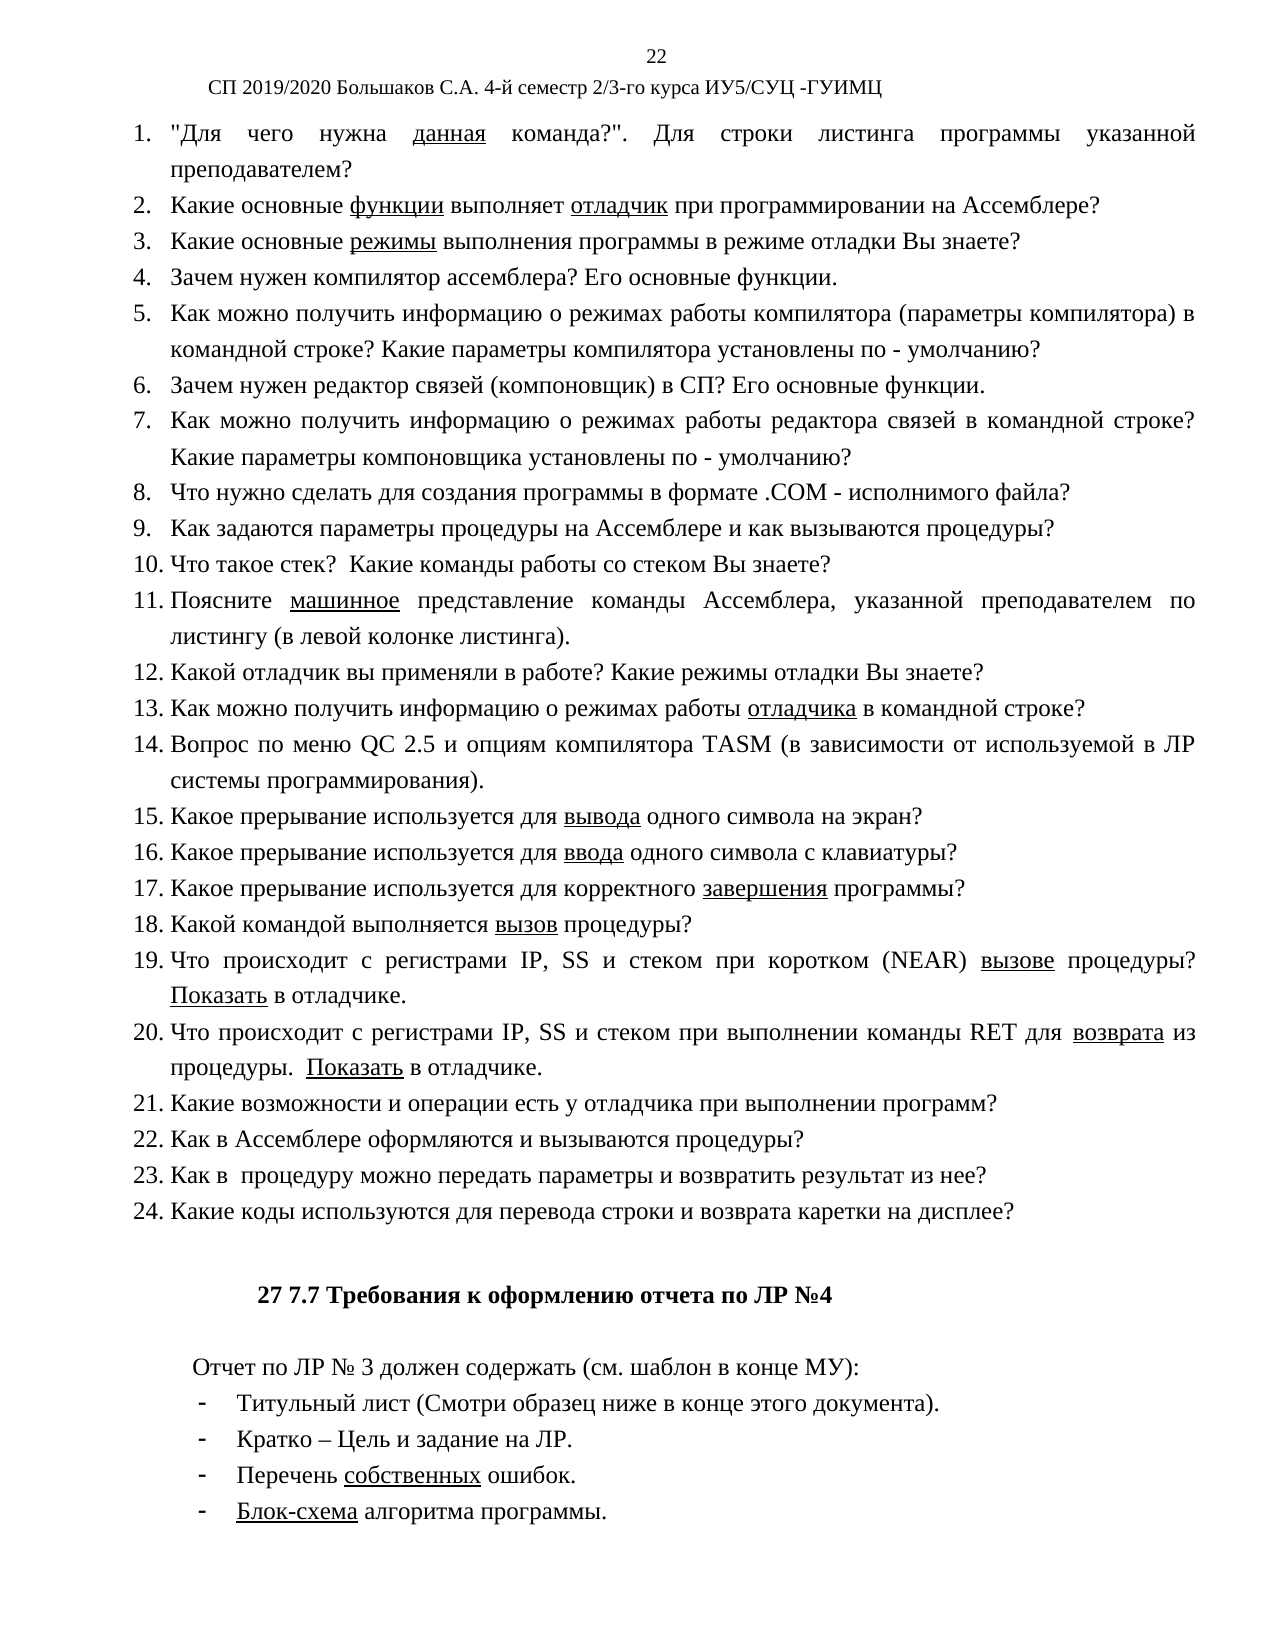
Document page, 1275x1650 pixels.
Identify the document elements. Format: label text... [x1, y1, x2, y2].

list Какое прерывание используется для вывода одного символа на экран? [133, 801, 1196, 830]
list Как в процедуру можно передать параметры и возвратить результат из нее? [133, 1160, 1196, 1189]
list Какие основные режимы выполнения программы в режиме отладки Вы знаете? [133, 226, 1196, 255]
list Как задаются параметры процедуры на Ассемблере и как вызываются процедуры? [133, 513, 1196, 542]
list Зачем нужен редактор связей (компоновщик) в СП? Его основные функции. [133, 370, 1196, 398]
list Как в Ассемблере оформляются и вызываются процедуры? [133, 1124, 1196, 1153]
list Какие возможности и операции есть у отладчика при выполнении программ? [133, 1088, 1196, 1117]
text Отчет по ЛР № 3 должен содержать (см. шаблон в конце МУ): [133, 1352, 1196, 1381]
list Какое прерывание используется для ввода одного символа с клавиатуры? [133, 837, 1196, 866]
list "Для чего нужна данная команда?". Для строки листинга программы указанной преподавателем? [133, 118, 1196, 183]
list Что нужно сделать для создания программы в формате .COM - исполнимого файла? [133, 477, 1196, 506]
list Блок-схема алгоритма программы. [198, 1496, 1196, 1525]
list Поясните машинное представление команды Ассемблера, указанной преподавателем по листингу (в левой колонке листинга). [133, 585, 1196, 650]
list Как можно получить информацию о режимах работы компилятора (параметры компилятора) в командной строке? Какие параметры компилятора установлены по - умолчанию? [133, 298, 1196, 362]
subtitle 7.7 Требования к оформлению отчета по ЛР №4 [183, 1281, 1196, 1309]
list Перечень собственных ошибок. [198, 1460, 1196, 1489]
list Зачем нужен компилятор ассемблера? Его основные функции. [133, 262, 1196, 291]
list Кратко – Цель и задание на ЛР. [198, 1424, 1196, 1453]
list Что происходит с регистрами IP, SS и стеком при выполнении команды RET для возврата из процедуры. Показать в отладчике. [133, 1017, 1196, 1081]
list Какие коды используются для перевода строки и возврата каретки на дисплее? [133, 1196, 1196, 1225]
list Какое прерывание используется для корректного завершения программы? [133, 873, 1196, 902]
list Какие основные функции выполняет отладчик при программировании на Ассемблере? [133, 190, 1196, 219]
list Как можно получить информацию о режимах работы отладчика в командной строке? [133, 693, 1196, 722]
list Вопрос по меню QC 2.5 и опциям компилятора TASM (в зависимости от используемой в ЛР системы программирования). [133, 729, 1196, 794]
list Как можно получить информацию о режимах работы редактора связей в командной строке? Какие параметры компоновщика установлены по - умолчанию? [133, 406, 1196, 470]
list Какой отладчик вы применяли в работе? Какие режимы отладки Вы знаете? [133, 657, 1196, 686]
list Что происходит с регистрами IP, SS и стеком при коротком (NEAR) вызове процедуры? Показать в отладчике. [133, 945, 1196, 1009]
list Титульный лист (Смотри образец ниже в конце этого документа). [198, 1388, 1196, 1417]
list Что такое стек? Какие команды работы со стеком Вы знаете? [133, 549, 1196, 578]
list Какой командой выполняется вызов процедуры? [133, 909, 1196, 937]
